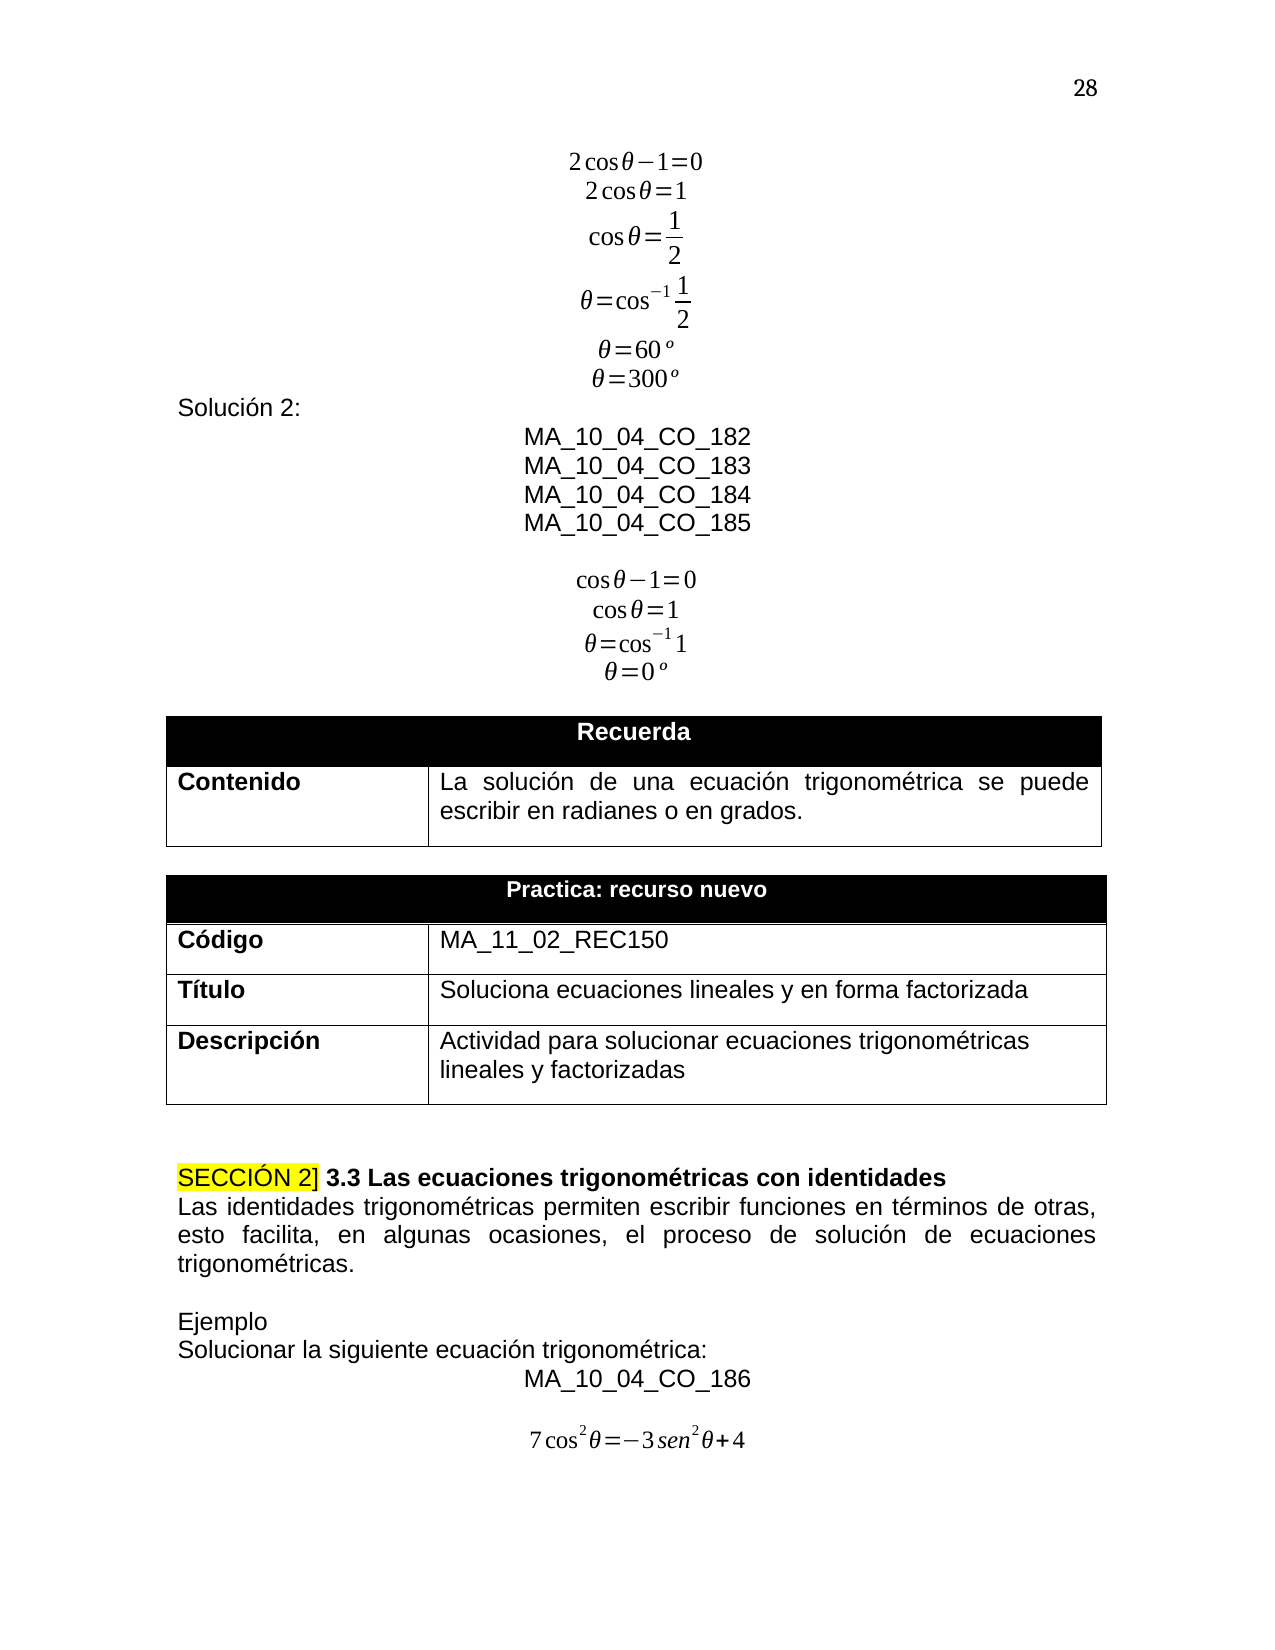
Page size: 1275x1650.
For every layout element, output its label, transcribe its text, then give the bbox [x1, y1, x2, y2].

text MA_10_04_CO_185 [177, 508, 1098, 537]
table_cell MA_11_02_REC150 [429, 925, 1106, 974]
table_cell Descripción [167, 1026, 428, 1104]
table_cell Contenido [167, 767, 428, 846]
text Ejemplo [177, 1306, 1098, 1335]
text MA_10_04_CO_182 [177, 422, 1098, 451]
text Solucionar la siguiente ecuación trigonométrica: [177, 1335, 1098, 1364]
text MA_10_04_CO_186 [177, 1364, 1098, 1393]
text MA_10_04_CO_184 [177, 480, 1098, 508]
text Las identidades trigonométricas permiten escribir funciones en términos de otras, esto facilita, en algunas ocasiones, el proceso de solución de ecuaciones trigonométricas. [177, 1191, 1098, 1278]
table_cell Soluciona ecuaciones lineales y en forma factorizada [429, 975, 1106, 1025]
text Solución 2: [177, 393, 1098, 422]
table_cell Código [167, 925, 428, 974]
table_cell Título [167, 975, 428, 1025]
text SECCIÓN 2] 3.3 Las ecuaciones trigonométricas con identidades [319, 1163, 1098, 1191]
text MA_10_04_CO_183 [177, 451, 1098, 480]
table_header Practica: recurso nuevo [167, 876, 1106, 923]
table_header Recuerda [167, 717, 1101, 766]
table_cell Actividad para solucionar ecuaciones trigonométricas lineales y factorizadas [429, 1026, 1106, 1104]
table_cell La solución de una ecuación trigonométrica se puede escribir en radianes o en grados. [429, 767, 1101, 846]
